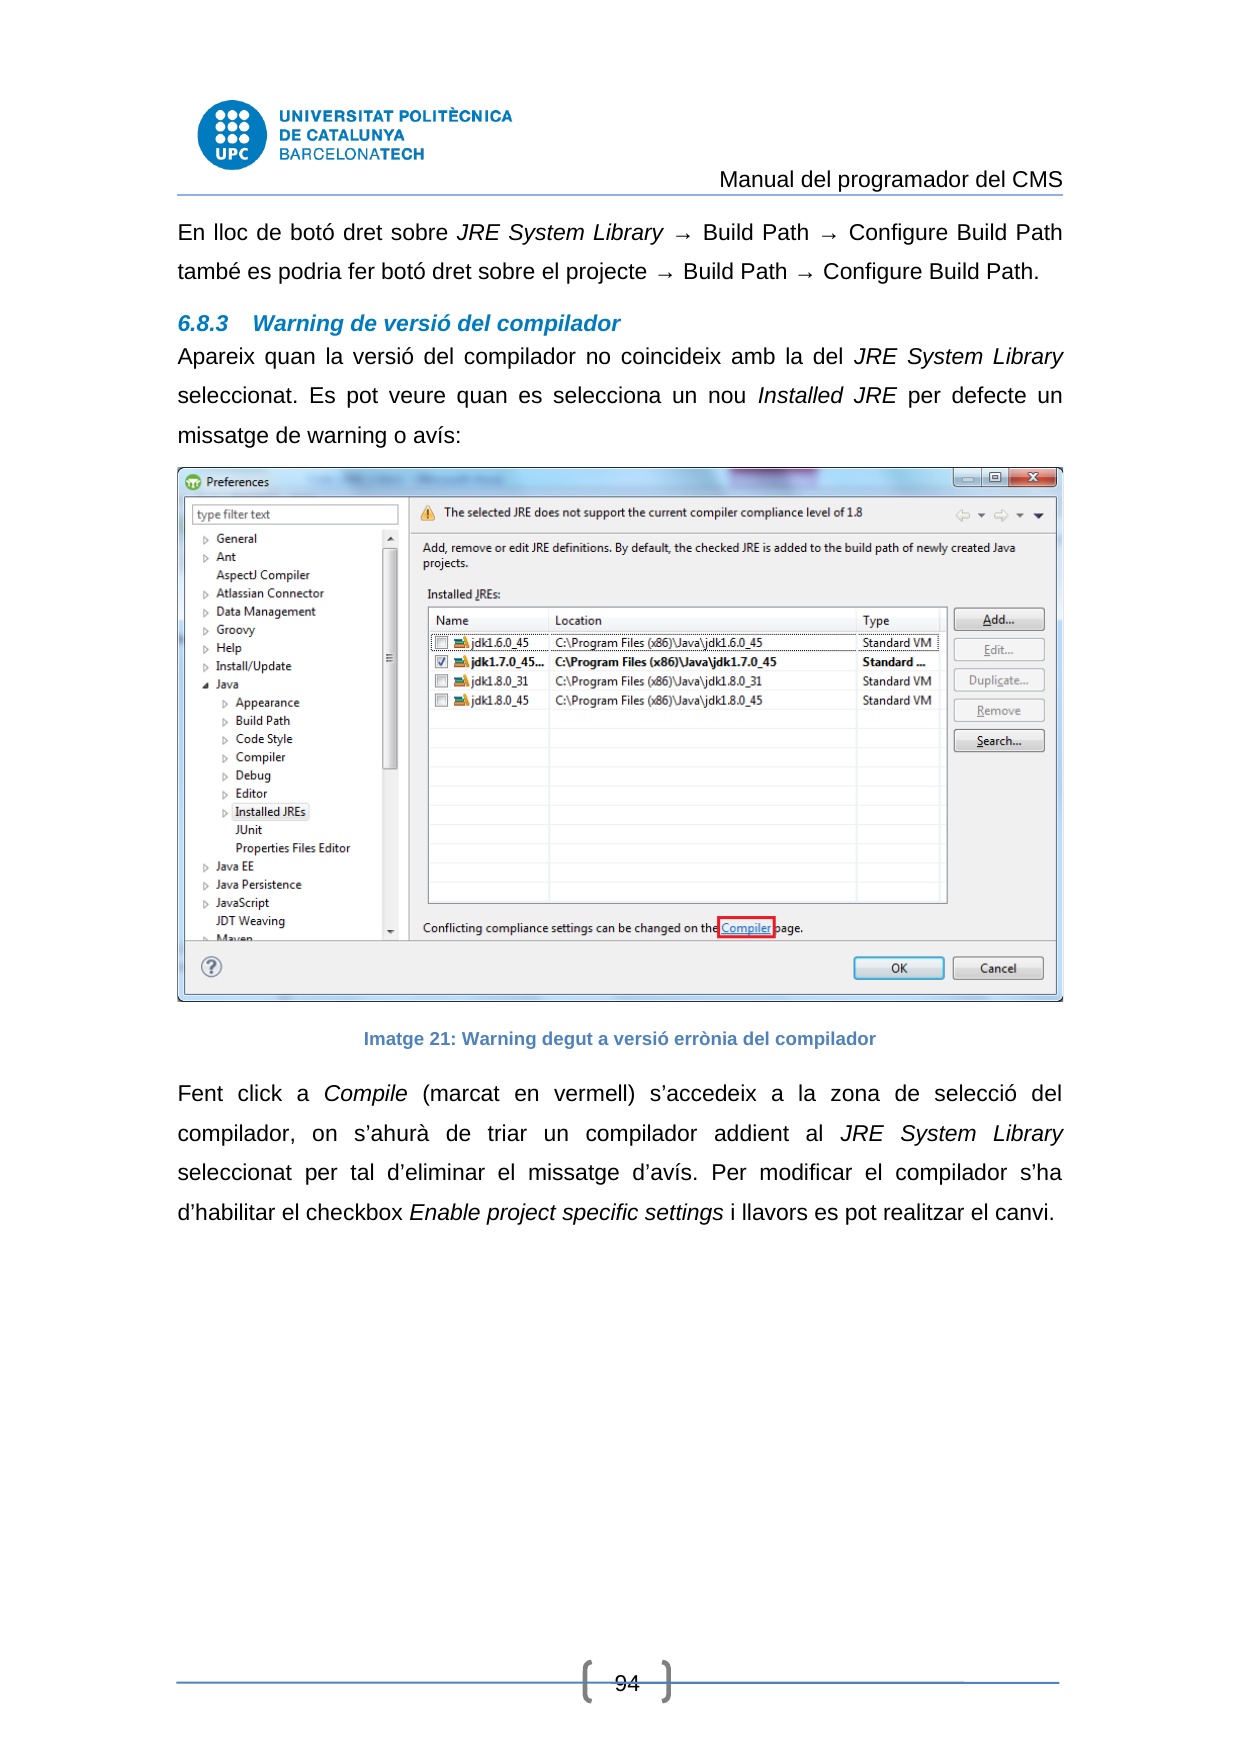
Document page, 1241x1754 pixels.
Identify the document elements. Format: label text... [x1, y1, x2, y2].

text Apareix quan la versió del compilador no coincideix amb la del JRE System Library seleccionat. Es pot veure quan es selecciona un nou Installed JRE per defecte un missatge de warning o avís: [177, 343, 1063, 448]
text Fent click a Compile (marcat en vermell) s’accedeix a la zona de selecció del compilador, on s’ahurà de triar un compilador addient al JRE System Library seleccionat per tal d’eliminar el missatge d’avís. Per modificar el compilador s’ha d’habilitar el checkbox Enable project specific settings i llavors es pot realitzar el canvi. [177, 1080, 1063, 1225]
picture [177, 81, 532, 188]
text En lloc de botó dret sobre JRE System Library → Build Path → Configure Build Path també es podria fer botó dret sobre el projecte → Build Path → Configure Build Path. [177, 218, 1063, 284]
picture [177, 467, 1064, 1002]
subtitle Warning de versió del compilador [177, 310, 1063, 336]
